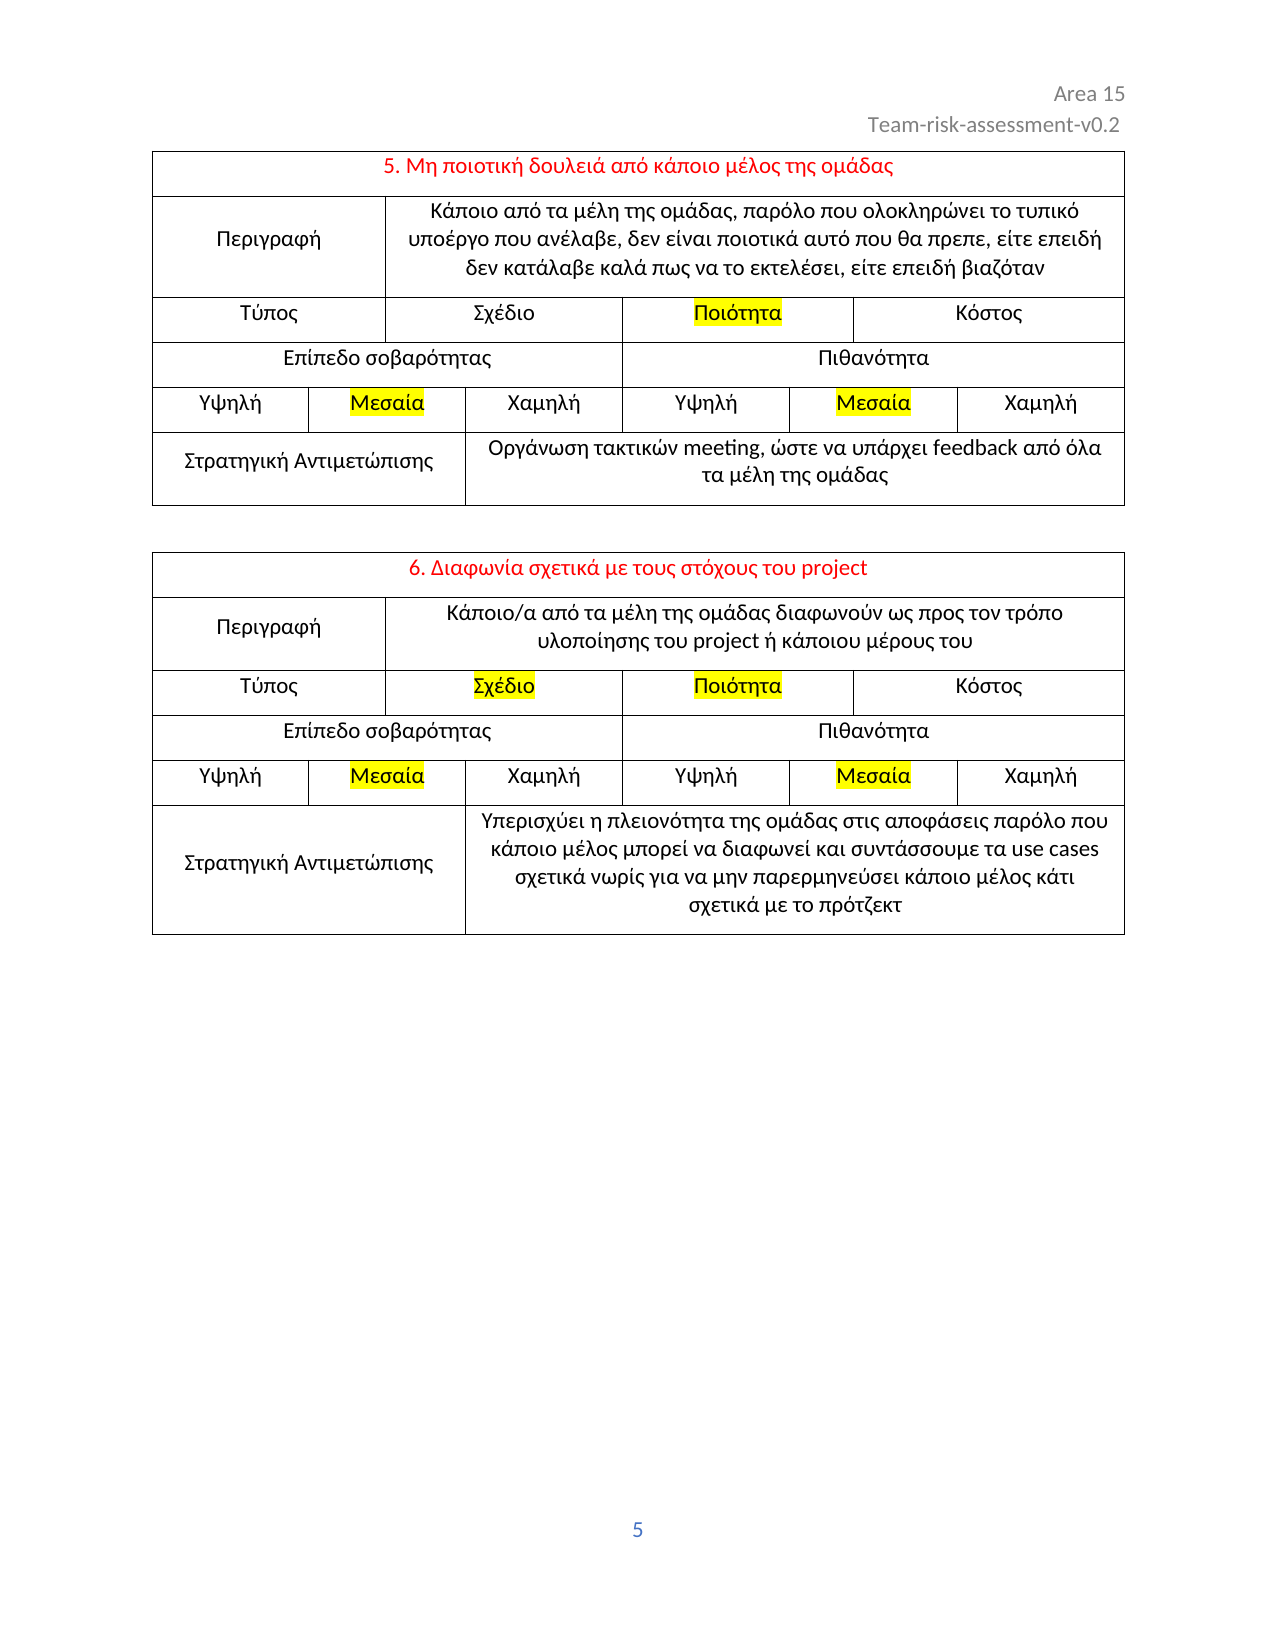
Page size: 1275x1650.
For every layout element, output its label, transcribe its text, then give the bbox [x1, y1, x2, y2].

table_cell Υψηλή [623, 388, 789, 432]
table_cell Χαμηλή [958, 388, 1124, 432]
table_cell Περιγραφή [153, 197, 385, 297]
table_cell Τύπος [153, 298, 385, 342]
table_cell Χαμηλή [958, 761, 1124, 805]
table_cell Χαμηλή [466, 388, 622, 432]
table_header 5. Μη ποιοτική δουλειά από κάποιο μέλος της ομάδας [153, 152, 1124, 196]
table_cell Στρατηγική Αντιμετώπισης [153, 433, 465, 504]
table_cell Επίπεδο σοβαρότητας [153, 343, 622, 387]
table_cell Μεσαία [309, 761, 465, 805]
table_cell Υπερισχύει η πλειονότητα της ομάδας στις αποφάσεις παρόλο που κάποιο μέλος μπορεί να διαφωνεί και συντάσσουμε τα use cases σχετικά νωρίς για να μην παρερμηνεύσει κάποιο μέλος κάτι σχετικά με το πρότζεκτ [466, 806, 1124, 934]
table_cell Υψηλή [623, 761, 789, 805]
table_cell Στρατηγική Αντιμετώπισης [153, 806, 465, 934]
table_cell Οργάνωση τακτικών meeting, ώστε να υπάρχει feedback από όλα τα μέλη της ομάδας [466, 433, 1124, 504]
table_cell Πιθανότητα [623, 343, 1124, 387]
table_cell Περιγραφή [153, 598, 385, 670]
table_cell Κάποιο/α από τα μέλη της ομάδας διαφωνούν ως προς τον τρόπο υλοποίησης του project ή κάποιου μέρους του [386, 598, 1124, 670]
table_cell Μεσαία [790, 761, 957, 805]
table_cell Μεσαία [309, 388, 465, 432]
table_cell Μεσαία [790, 388, 957, 432]
table_cell Ποιότητα [623, 298, 853, 342]
table_cell Χαμηλή [466, 761, 622, 805]
table_cell Ποιότητα [623, 671, 853, 715]
table_cell Σχέδιο [386, 671, 622, 715]
table_cell Υψηλή [153, 388, 308, 432]
table_cell Πιθανότητα [623, 716, 1124, 760]
table_cell Επίπεδο σοβαρότητας [153, 716, 622, 760]
table_header 6. Διαφωνία σχετικά με τους στόχους του project [153, 553, 1124, 597]
table_cell Κάποιο από τα μέλη της ομάδας, παρόλο που ολοκληρώνει το τυπικό υποέργο που ανέλαβε, δεν είναι ποιοτικά αυτό που θα πρεπε, είτε επειδή δεν κατάλαβε καλά πως να το εκτελέσει, είτε επειδή βιαζόταν [386, 197, 1124, 297]
table_cell Υψηλή [153, 761, 308, 805]
table_cell Κόστος [854, 671, 1124, 715]
table_cell Τύπος [153, 671, 385, 715]
table_cell Σχέδιο [386, 298, 622, 342]
table_cell Κόστος [854, 298, 1124, 342]
